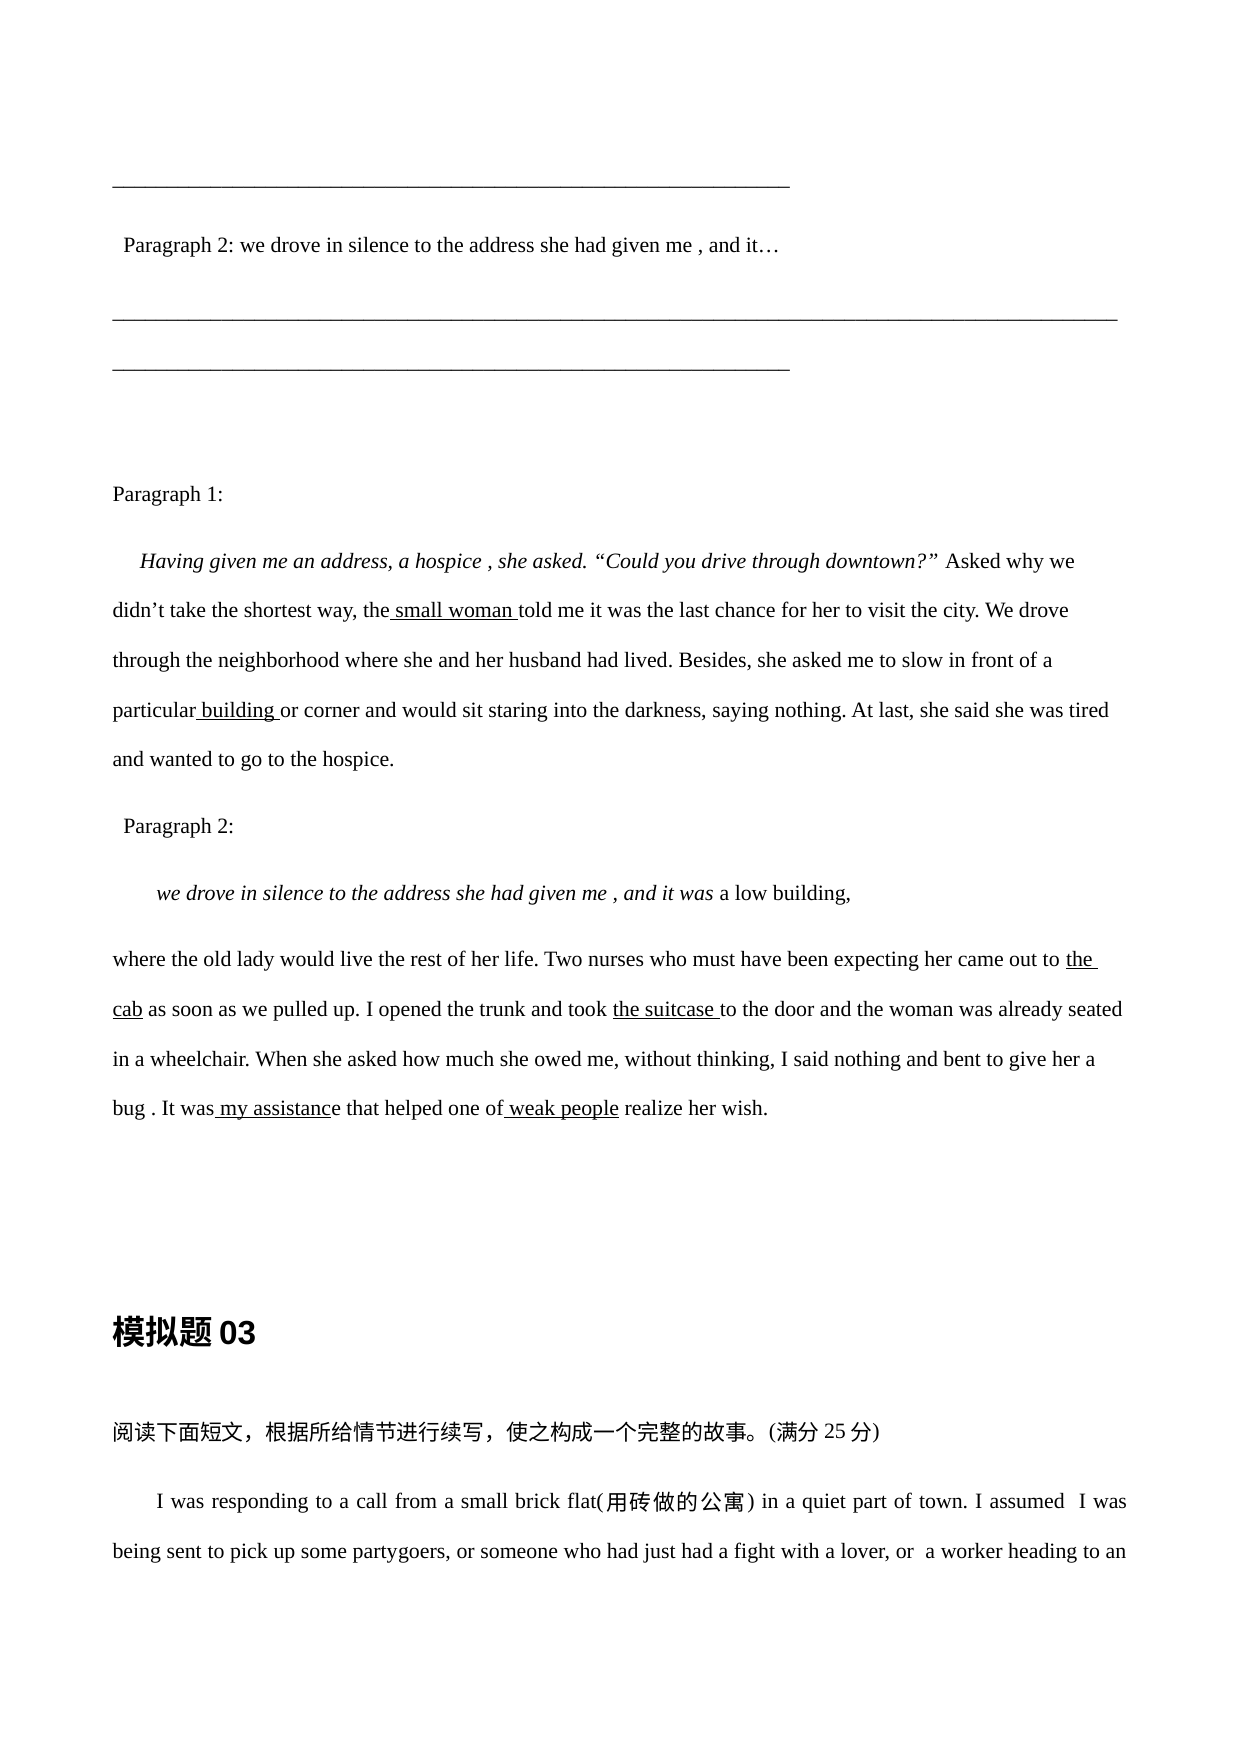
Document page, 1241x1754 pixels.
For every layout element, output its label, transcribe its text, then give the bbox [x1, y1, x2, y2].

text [112, 1484, 1128, 1567]
text where the old lady would live the rest of her life. Two nurses who must have been expecting her came out to the cab as soon as we pulled up. I opened the trunk and took the suitcase to the door and the woman was already seated in a wheelchair. When she asked how much she owed me, without thinking, I said nothing and bent to give her a bug . It was my assistance that helped one of weak people realize her wish. [112, 942, 1128, 1124]
subtitle 模拟题03 [112, 1297, 1128, 1363]
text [112, 161, 1128, 194]
text Paragraph 1: [112, 477, 1128, 510]
text Having given me an address, a hospice , she asked. “Could you drive through downtown?” Asked why we didn’t take the shortest way, the small woman told me it was the last chance for her to visit the city. We drove through the neighborhood where she and her husband had lived. Besides, she asked me to slow in front of a particular building or corner and would sit staring into the darkness, saying nothing. At last, she said she was tired and wanted to go to the hospice. [112, 544, 1128, 776]
text Paragraph 2: [112, 809, 1128, 842]
text 阅读下面短文，根据所给情节进行续写，使之构成一个完整的故事。(满分25分) [112, 1414, 1128, 1448]
text we drove in silence to the address she had given me , and it was a low building, [112, 876, 1128, 909]
text Paragraph 2: we drove in silence to the address she had given me , and it… [112, 228, 1128, 261]
